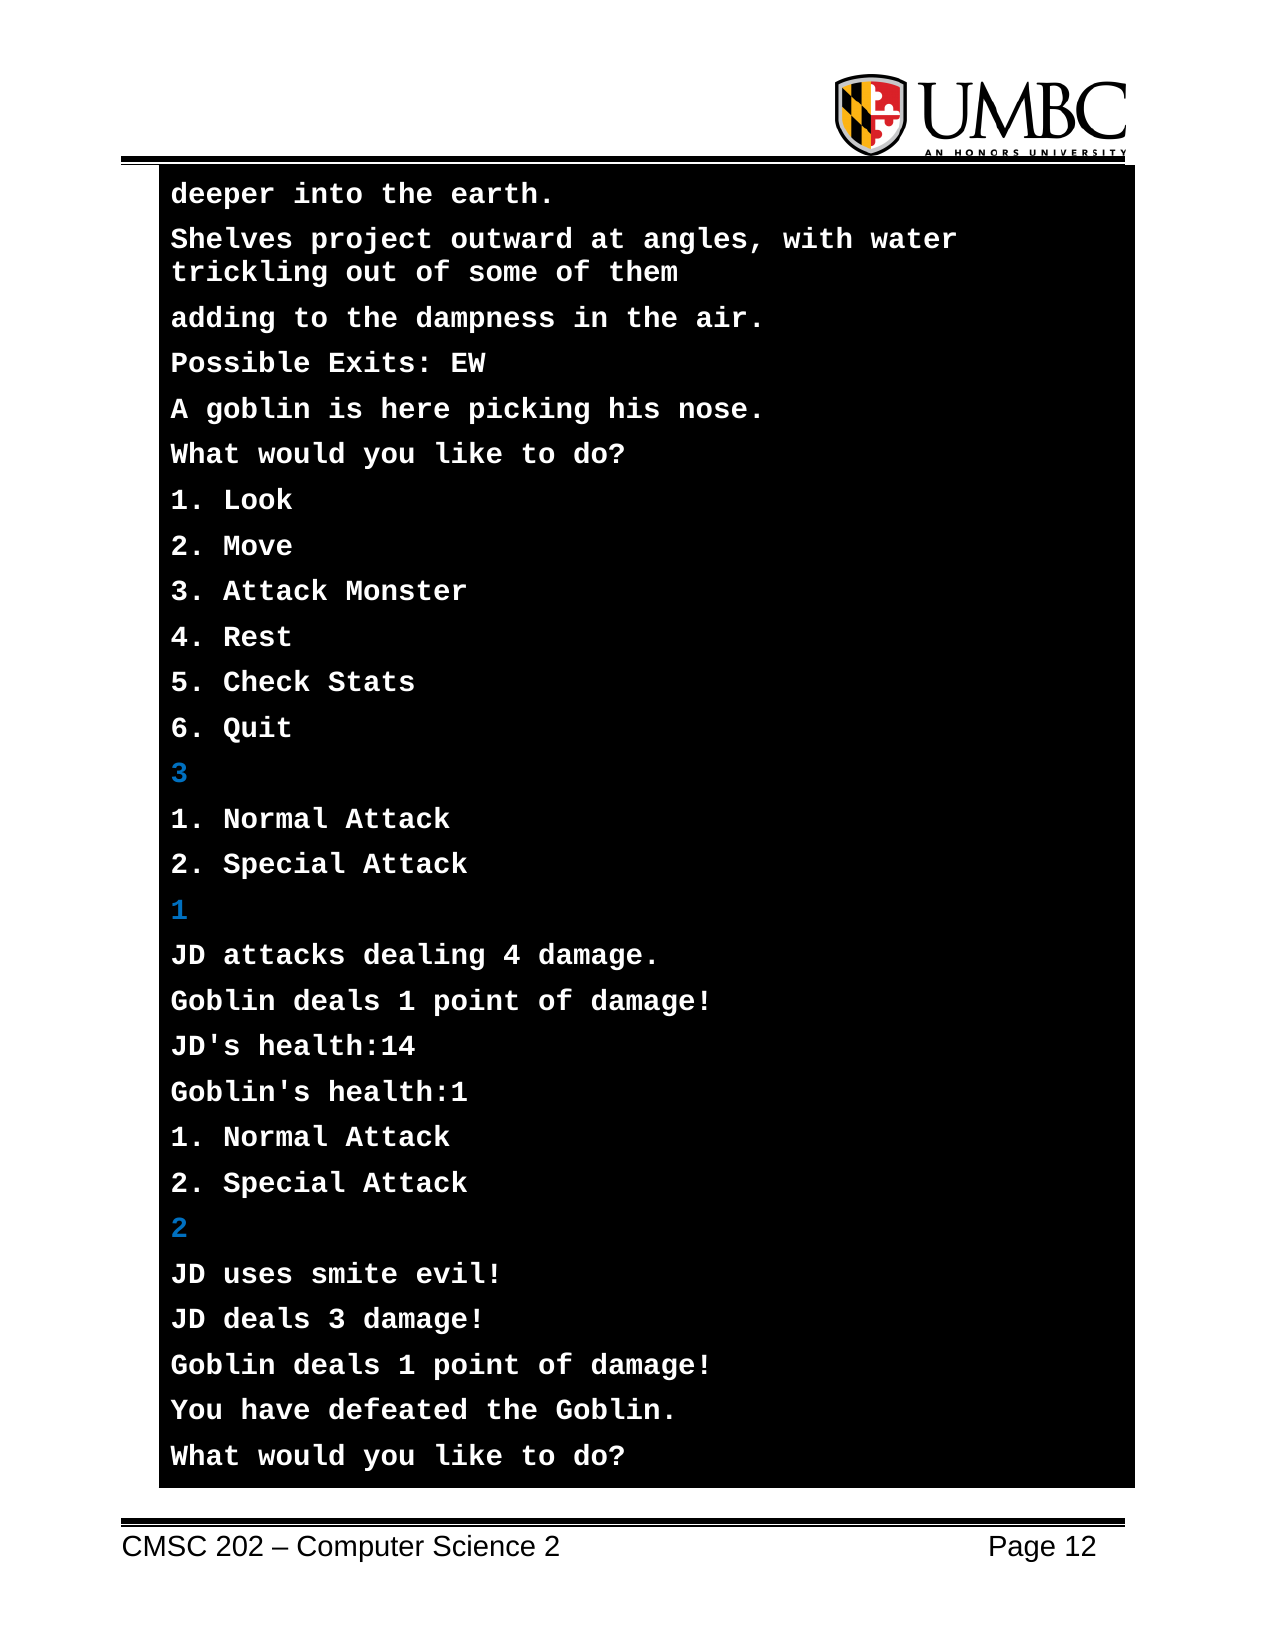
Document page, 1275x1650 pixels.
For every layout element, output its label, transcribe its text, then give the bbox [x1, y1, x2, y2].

picture [835, 74, 1126, 156]
